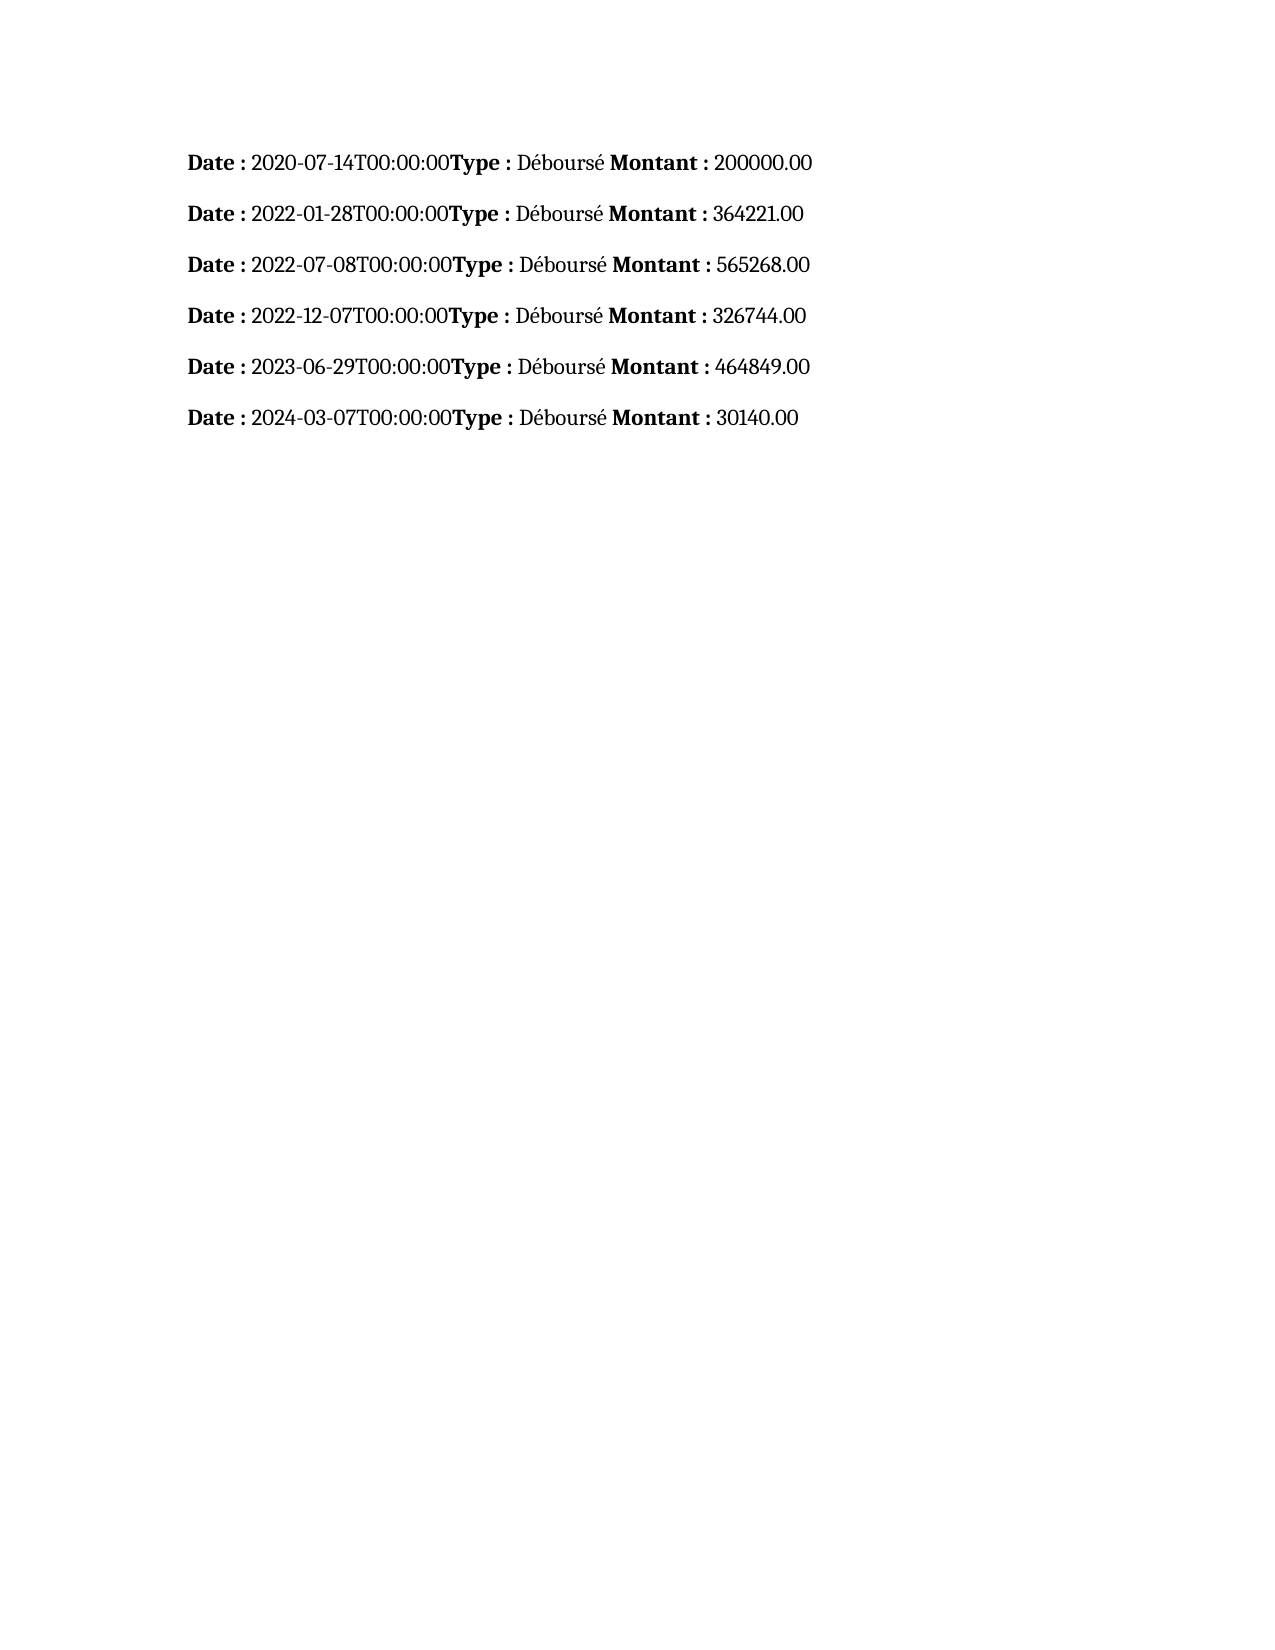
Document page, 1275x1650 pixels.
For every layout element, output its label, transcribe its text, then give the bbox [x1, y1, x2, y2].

text Date : 2023-06-29T00:00:00Type : Déboursé Montant : 464849.00 [187, 354, 1087, 381]
text Date : 2022-01-28T00:00:00Type : Déboursé Montant : 364221.00 [187, 201, 1087, 227]
text Date : 2022-07-08T00:00:00Type : Déboursé Montant : 565268.00 [187, 252, 1087, 278]
text Date : 2022-12-07T00:00:00Type : Déboursé Montant : 326744.00 [187, 303, 1087, 329]
text Date : 2024-03-07T00:00:00Type : Déboursé Montant : 30140.00 [187, 405, 1087, 432]
text Date : 2020-07-14T00:00:00Type : Déboursé Montant : 200000.00 [187, 150, 1087, 176]
